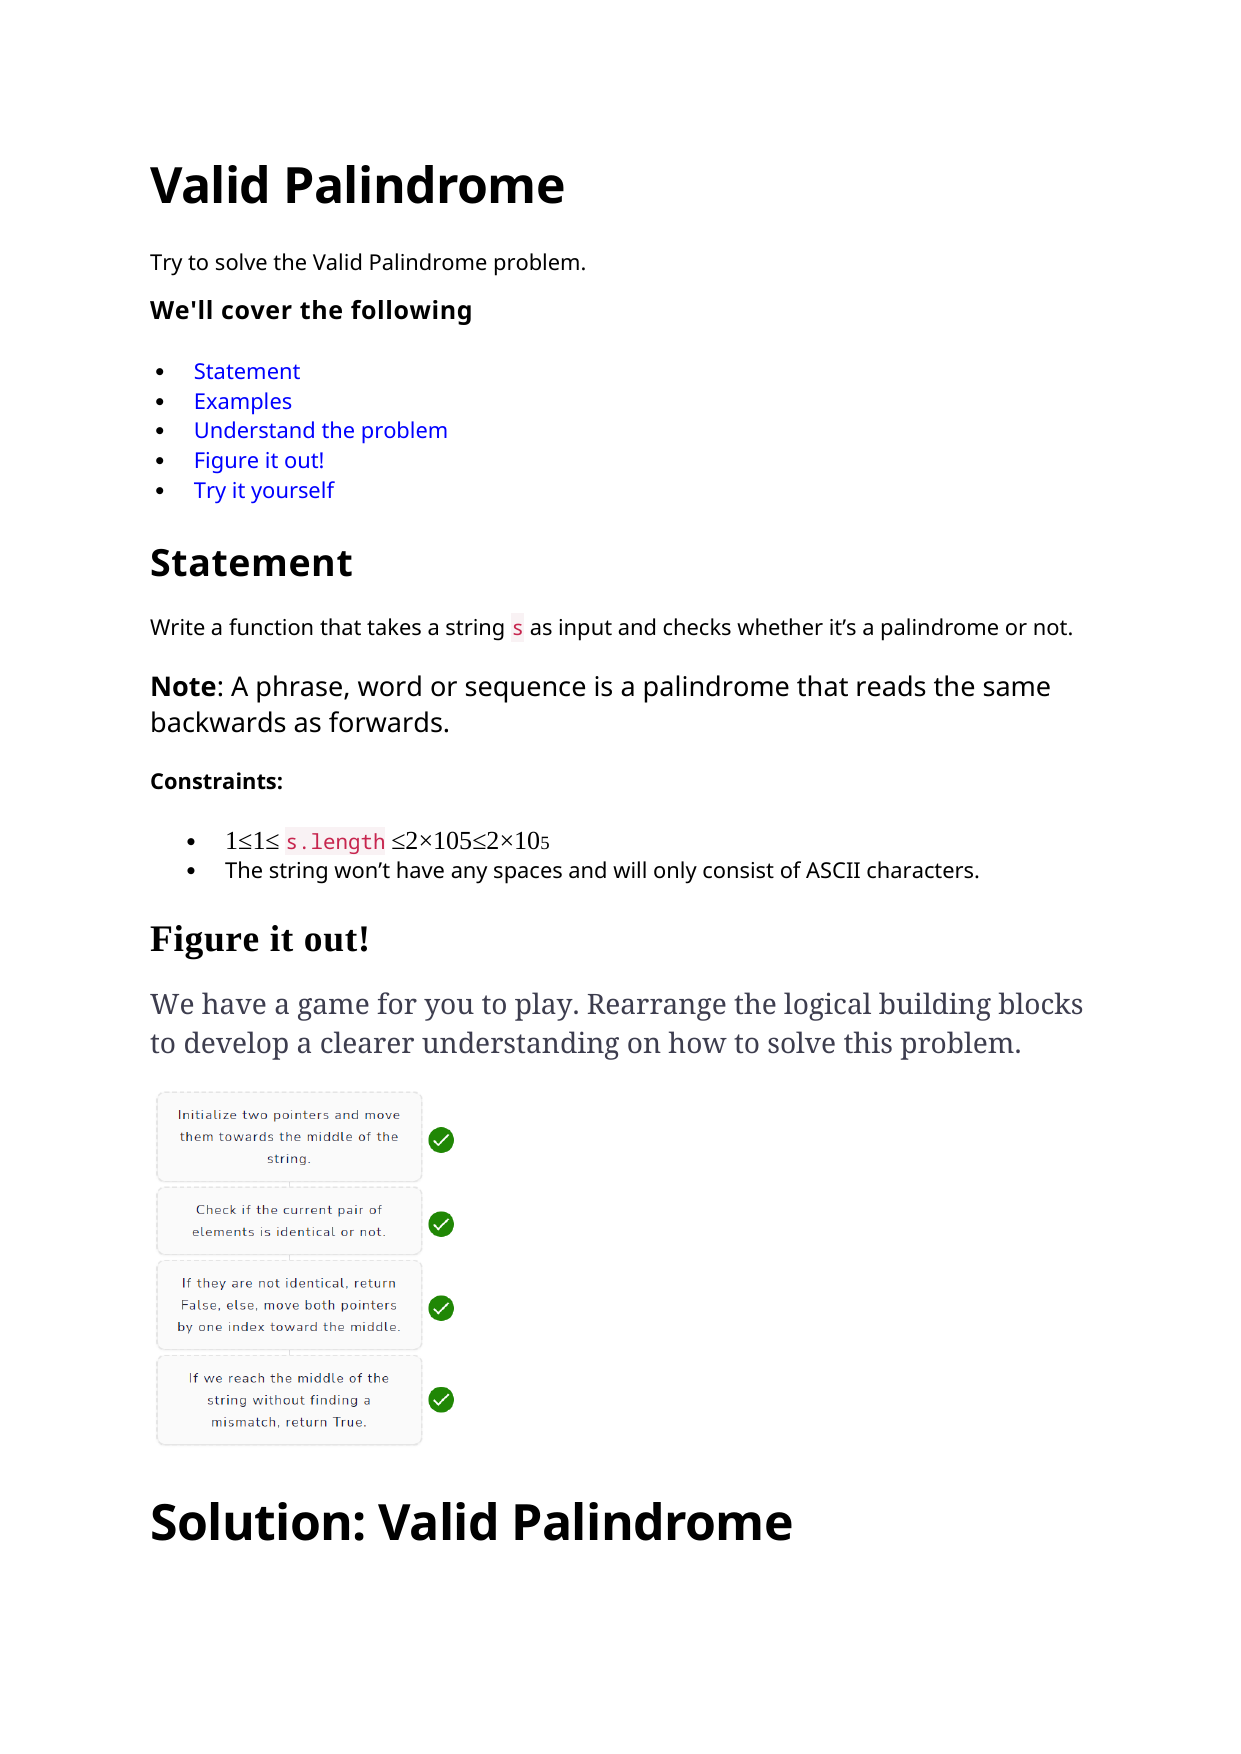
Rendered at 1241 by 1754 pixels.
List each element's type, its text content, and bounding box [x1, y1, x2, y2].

text Constraints: [150, 766, 1090, 796]
list Understand the problem [156, 416, 1090, 445]
list Figure it out! [156, 445, 1090, 475]
list Try it yourself [156, 475, 1090, 505]
text We'll cover the following [150, 293, 1090, 327]
text Write a function that takes a string s as input and checks whether it’s a palindrome or not. [150, 612, 1090, 642]
picture [150, 1086, 461, 1456]
list The string won’t have any spaces and will only consist of ASCII characters. [187, 855, 1090, 885]
list Examples [156, 386, 1090, 416]
text Note: A phrase, word or sequence is a palindrome that reads the same backwards as forwards. [150, 667, 1090, 741]
subtitle Solution: Valid Palindrome [150, 1487, 1090, 1555]
list Statement [156, 356, 1090, 386]
text We have a game for you to play. Rearrange the logical building blocks to develop a clearer understanding on how to solve this problem. [150, 984, 1090, 1061]
text Statement [150, 536, 1090, 587]
list 1≤1≤ s.length ≤2×105≤2×105 [187, 825, 1090, 855]
text Try to solve the Valid Palindrome problem. [150, 247, 1090, 277]
text Valid Palindrome [150, 150, 1090, 218]
subtitle Figure it out! [150, 916, 1090, 959]
